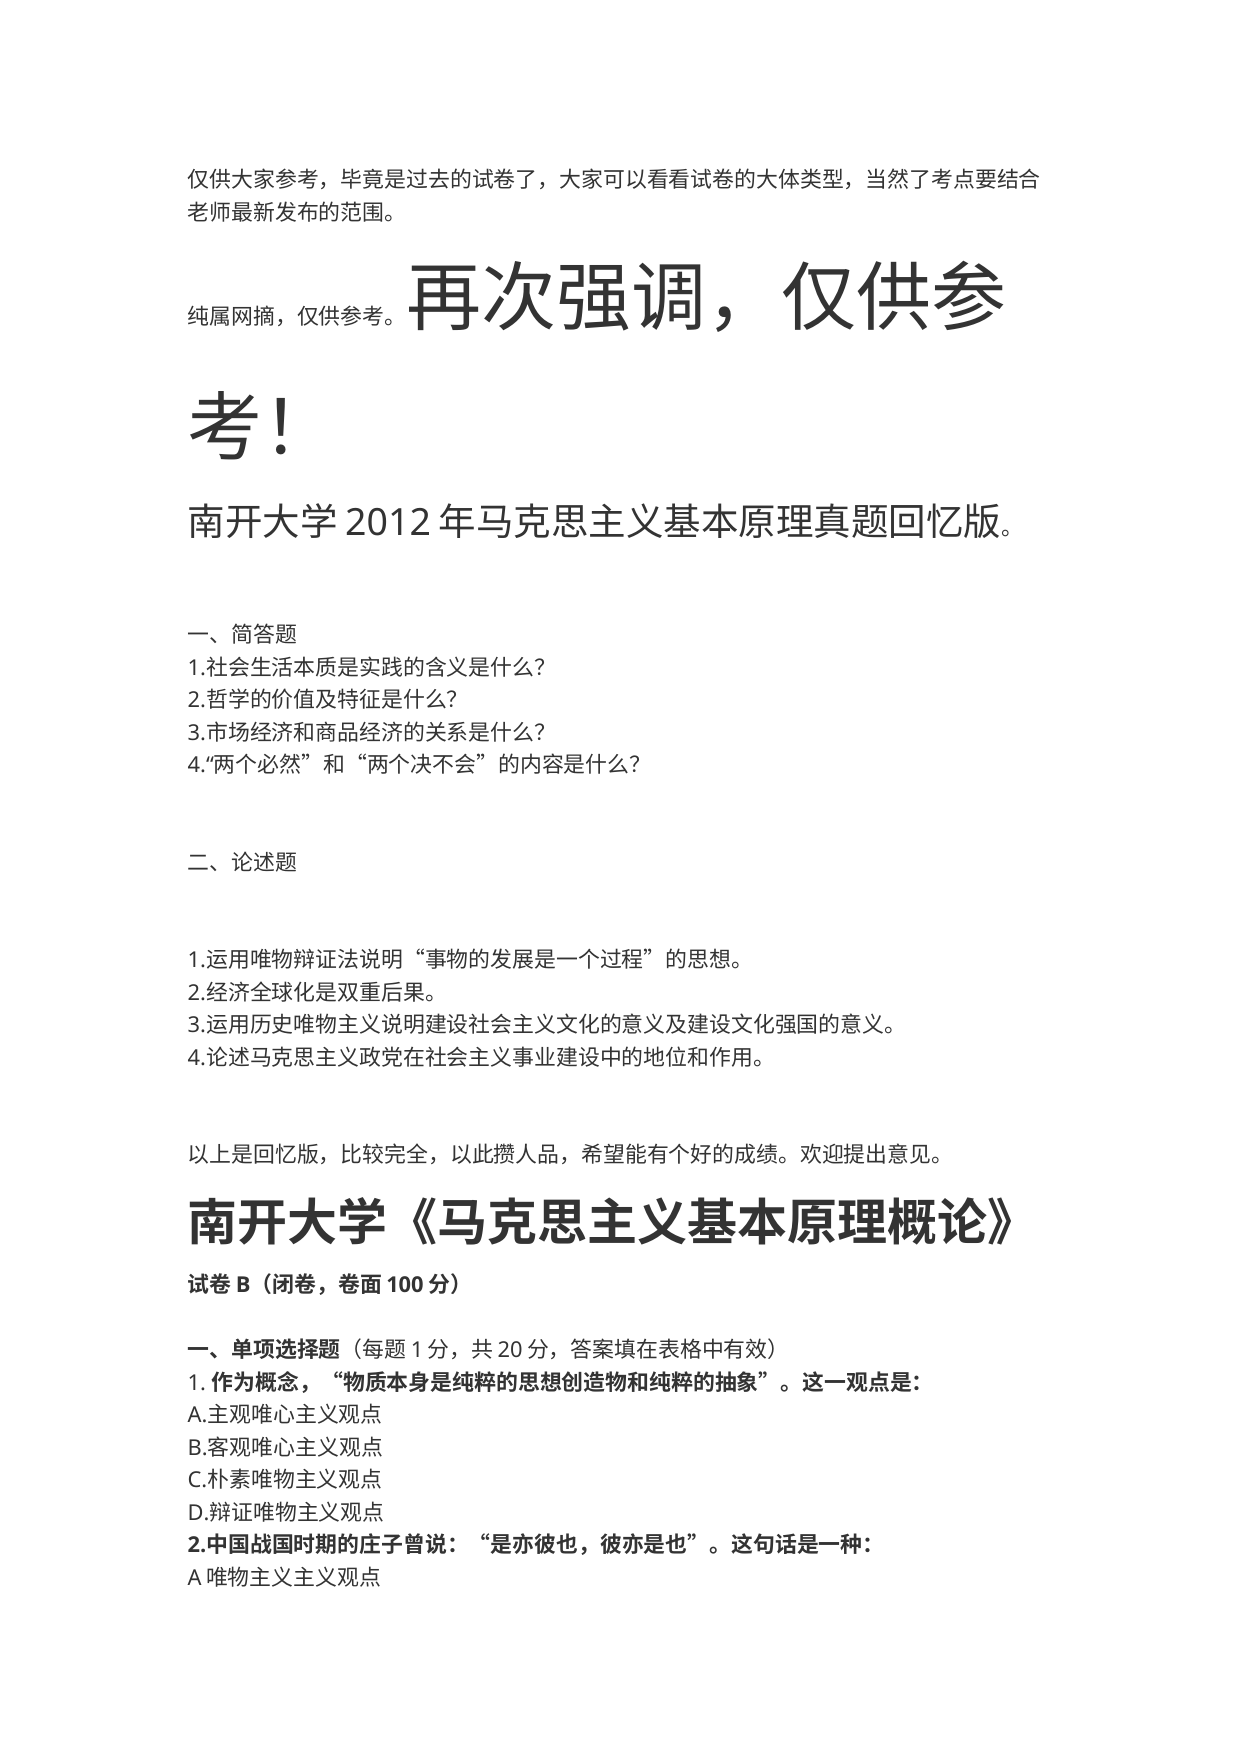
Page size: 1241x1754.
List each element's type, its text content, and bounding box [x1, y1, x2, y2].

text C.朴素唯物主义观点 [187, 1462, 1053, 1494]
text D.辩证唯物主义观点 [187, 1494, 1053, 1527]
text B.客观唯心主义观点 [187, 1429, 1053, 1462]
text 南开大学2012年马克思主义基本原理真题回忆版。 一、简答题 1.社会生活本质是实践的含义是什么？ 2.哲学的价值及特征是什么？ 3.市场经济和商品经济的关系是什么？ 4.“两个必然”和“两个决不会”的内容是什么？ 二、论述题 1.运用唯物辩证法说明“事物的发展是一个过程”的思想。 2.经济全球化是双重后果。 3.运用历史唯物主义说明建设社会主义文化的意义及建设文化强国的意义。 4.论述马克思主义政党在社会主义事业建设中的地位和作用。 以上是回忆版，比较完全，以此攒人品，希望能有个好的成绩。欢迎提出意见。 [187, 487, 1053, 1169]
text 纯属网摘，仅供参考。再次强调，仅供参考！ [187, 227, 1053, 487]
text 南开大学《马克思主义基本原理概论》 [187, 1169, 1053, 1267]
text A唯物主义主义观点 [187, 1559, 1053, 1592]
text 试卷B（闭卷，卷面100分） [187, 1267, 1053, 1299]
text 2.中国战国时期的庄子曾说：“是亦彼也，彼亦是也”。这句话是一种： [187, 1527, 1053, 1559]
text 1. 作为概念，“物质本身是纯粹的思想创造物和纯粹的抽象”。这一观点是： [187, 1364, 1053, 1397]
text 一、单项选择题（每题1分，共20分，答案填在表格中有效） [187, 1332, 1053, 1364]
text A.主观唯心主义观点 [187, 1397, 1053, 1429]
text 仅供大家参考，毕竟是过去的试卷了，大家可以看看试卷的大体类型，当然了考点要结合老师最新发布的范围。 [187, 162, 1053, 227]
